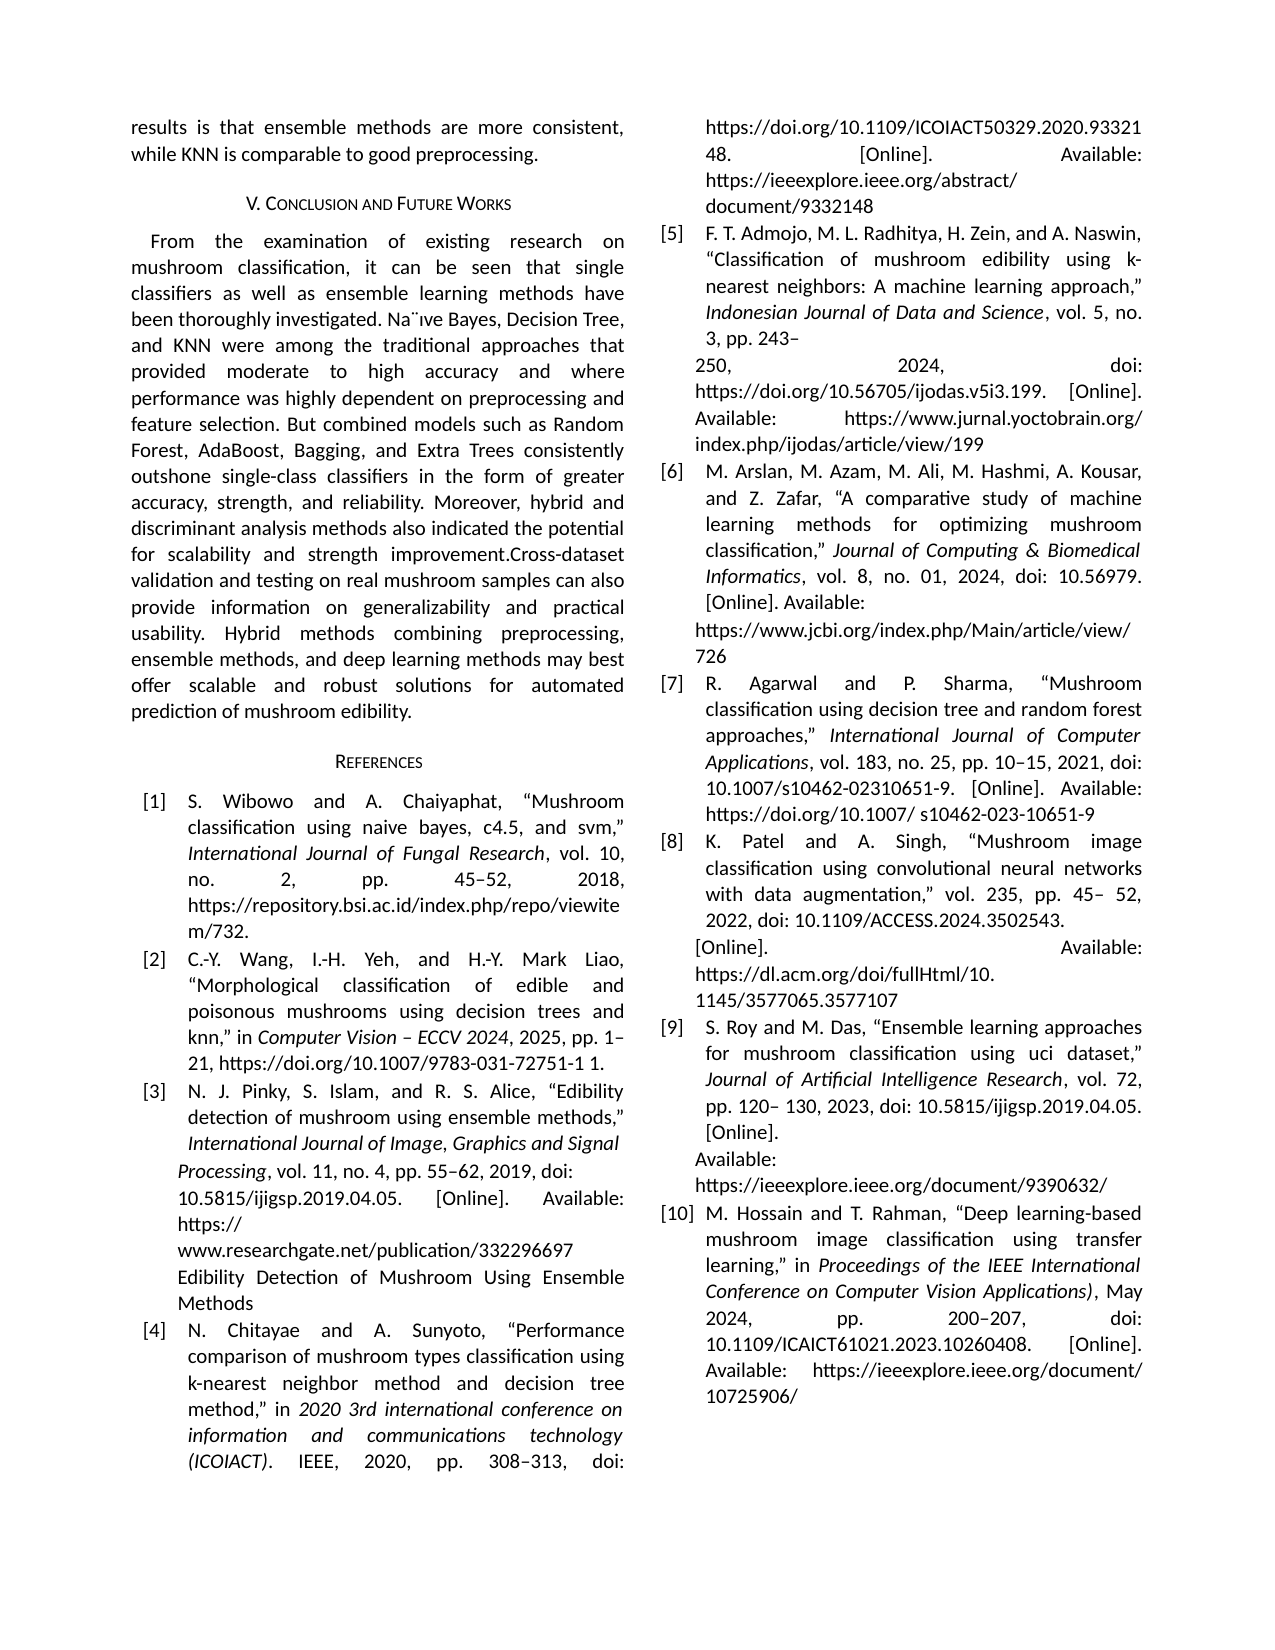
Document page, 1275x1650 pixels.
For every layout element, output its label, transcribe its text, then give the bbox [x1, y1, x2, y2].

text Processing, vol. 11, no. 4, pp. 55–62, 2019, doi: [177, 1158, 625, 1183]
text From the examination of existing research on mushroom classification, it can be seen that single classifiers as well as ensemble learning methods have been thoroughly investigated. Na¨ıve Bayes, Decision Tree, and KNN were among the traditional approaches that provided moderate to high accuracy and where performance was highly dependent on preprocessing and feature selection. But combined models such as Random Forest, AdaBoost, Bagging, and Extra Trees consistently outshone single-class classifiers in the form of greater accuracy, strength, and reliability. Moreover, hybrid and discriminant analysis methods also indicated the potential for scalability and strength improvement.Cross-dataset validation and testing on real mushroom samples can also provide information on generalizability and practical usability. Hybrid methods combining preprocessing, ensemble methods, and deep learning methods may best offer scalable and robust solutions for automated prediction of mushroom edibility. [131, 228, 625, 724]
list N. Chitayae and A. Sunyoto, “Performance comparison of mushroom types classification using k-nearest neighbor method and decision tree method,” in 2020 3rd international conference on information and communications technology (ICOIACT). IEEE, 2020, pp. 308–313, doi: https://doi.org/10.1109/ICOIACT50329.2020.9332148. [Online]. Available: https://ieeexplore.ieee.org/abstract/ document/9332148 [143, 1317, 625, 1474]
text https://www.jcbi.org/index.php/Main/article/view/726 [695, 617, 1143, 668]
list M. Arslan, M. Azam, M. Ali, M. Hashmi, A. Kousar, and Z. Zafar, “A comparative study of machine learning methods for optimizing mushroom classification,” Journal of Computing & Biomedical Informatics, vol. 8, no. 01, 2024, doi: 10.56979. [Online]. Available: [660, 458, 1143, 615]
list M. Hossain and T. Rahman, “Deep learning-based mushroom image classification using transfer learning,” in Proceedings of the IEEE International Conference on Computer Vision Applications), May 2024, pp. 200–207, doi: 10.1109/ICAICT61021.2023.10260408. [Online]. Available: https://ieeexplore.ieee.org/document/ 10725906/ [660, 1200, 1143, 1408]
list F. T. Admojo, M. L. Radhitya, H. Zein, and A. Naswin, “Classification of mushroom edibility using k-nearest neighbors: A machine learning approach,” Indonesian Journal of Data and Science, vol. 5, no. 3, pp. 243– [660, 221, 1143, 351]
text 10.5815/ijigsp.2019.04.05. [Online]. Available: https:// www.researchgate.net/publication/332296697 Edibility Detection of Mushroom Using Ensemble Methods [177, 1185, 625, 1315]
list R. Agarwal and P. Sharma, “Mushroom classification using decision tree and random forest approaches,” International Journal of Computer Applications, vol. 183, no. 25, pp. 10–15, 2021, doi: 10.1007/s10462-02310651-9. [Online]. Available: https://doi.org/10.1007/ s10462-023-10651-9 [660, 670, 1143, 827]
list S. Wibowo and A. Chaiyaphat, “Mushroom classification using naive bayes, c4.5, and svm,” International Journal of Fungal Research, vol. 10, no. 2, pp. 45–52, 2018, https://repository.bsi.ac.id/index.php/repo/viewitem/732. [143, 788, 625, 944]
list N. Chitayae and A. Sunyoto, “Performance comparison of mushroom types classification using k-nearest neighbor method and decision tree method,” in 2020 3rd international conference on information and communications technology (ICOIACT). IEEE, 2020, pp. 308–313, doi: https://doi.org/10.1109/ICOIACT50329.2020.9332148. [Online]. Available: https://ieeexplore.ieee.org/abstract/ document/9332148 [660, 114, 1143, 218]
subtitle V. CONCLUSION AND FUTURE WORKS [132, 190, 625, 215]
list K. Patel and A. Singh, “Mushroom image classification using convolutional neural networks with data augmentation,” vol. 235, pp. 45– 52, 2022, doi: 10.1109/ACCESS.2024.3502543. [660, 829, 1143, 932]
text [Online]. Available: https://dl.acm.org/doi/fullHtml/10. 1145/3577065.3577107 [695, 934, 1143, 1012]
list N. J. Pinky, S. Islam, and R. S. Alice, “Edibility detection of mushroom using ensemble methods,” International Journal of Image, Graphics and Signal [143, 1078, 625, 1156]
list S. Roy and M. Das, “Ensemble learning approaches for mushroom classification using uci dataset,” Journal of Artificial Intelligence Research, vol. 72, pp. 120– 130, 2023, doi: 10.5815/ijigsp.2019.04.05. [Online]. [660, 1014, 1143, 1144]
text 250, 2024, doi: https://doi.org/10.56705/ijodas.v5i3.199. [Online]. Available: https://www.jurnal.yoctobrain.org/ index.php/ijodas/article/view/199 [695, 353, 1143, 456]
list C.-Y. Wang, I.-H. Yeh, and H.-Y. Mark Liao, “Morphological classification of edible and poisonous mushrooms using decision trees and knn,” in Computer Vision – ECCV 2024, 2025, pp. 1–21, https://doi.org/10.1007/9783-031-72751-1 1. [143, 946, 625, 1076]
text Available: https://ieeexplore.ieee.org/document/9390632/ [695, 1146, 1143, 1198]
subtitle REFERENCES [132, 748, 625, 773]
